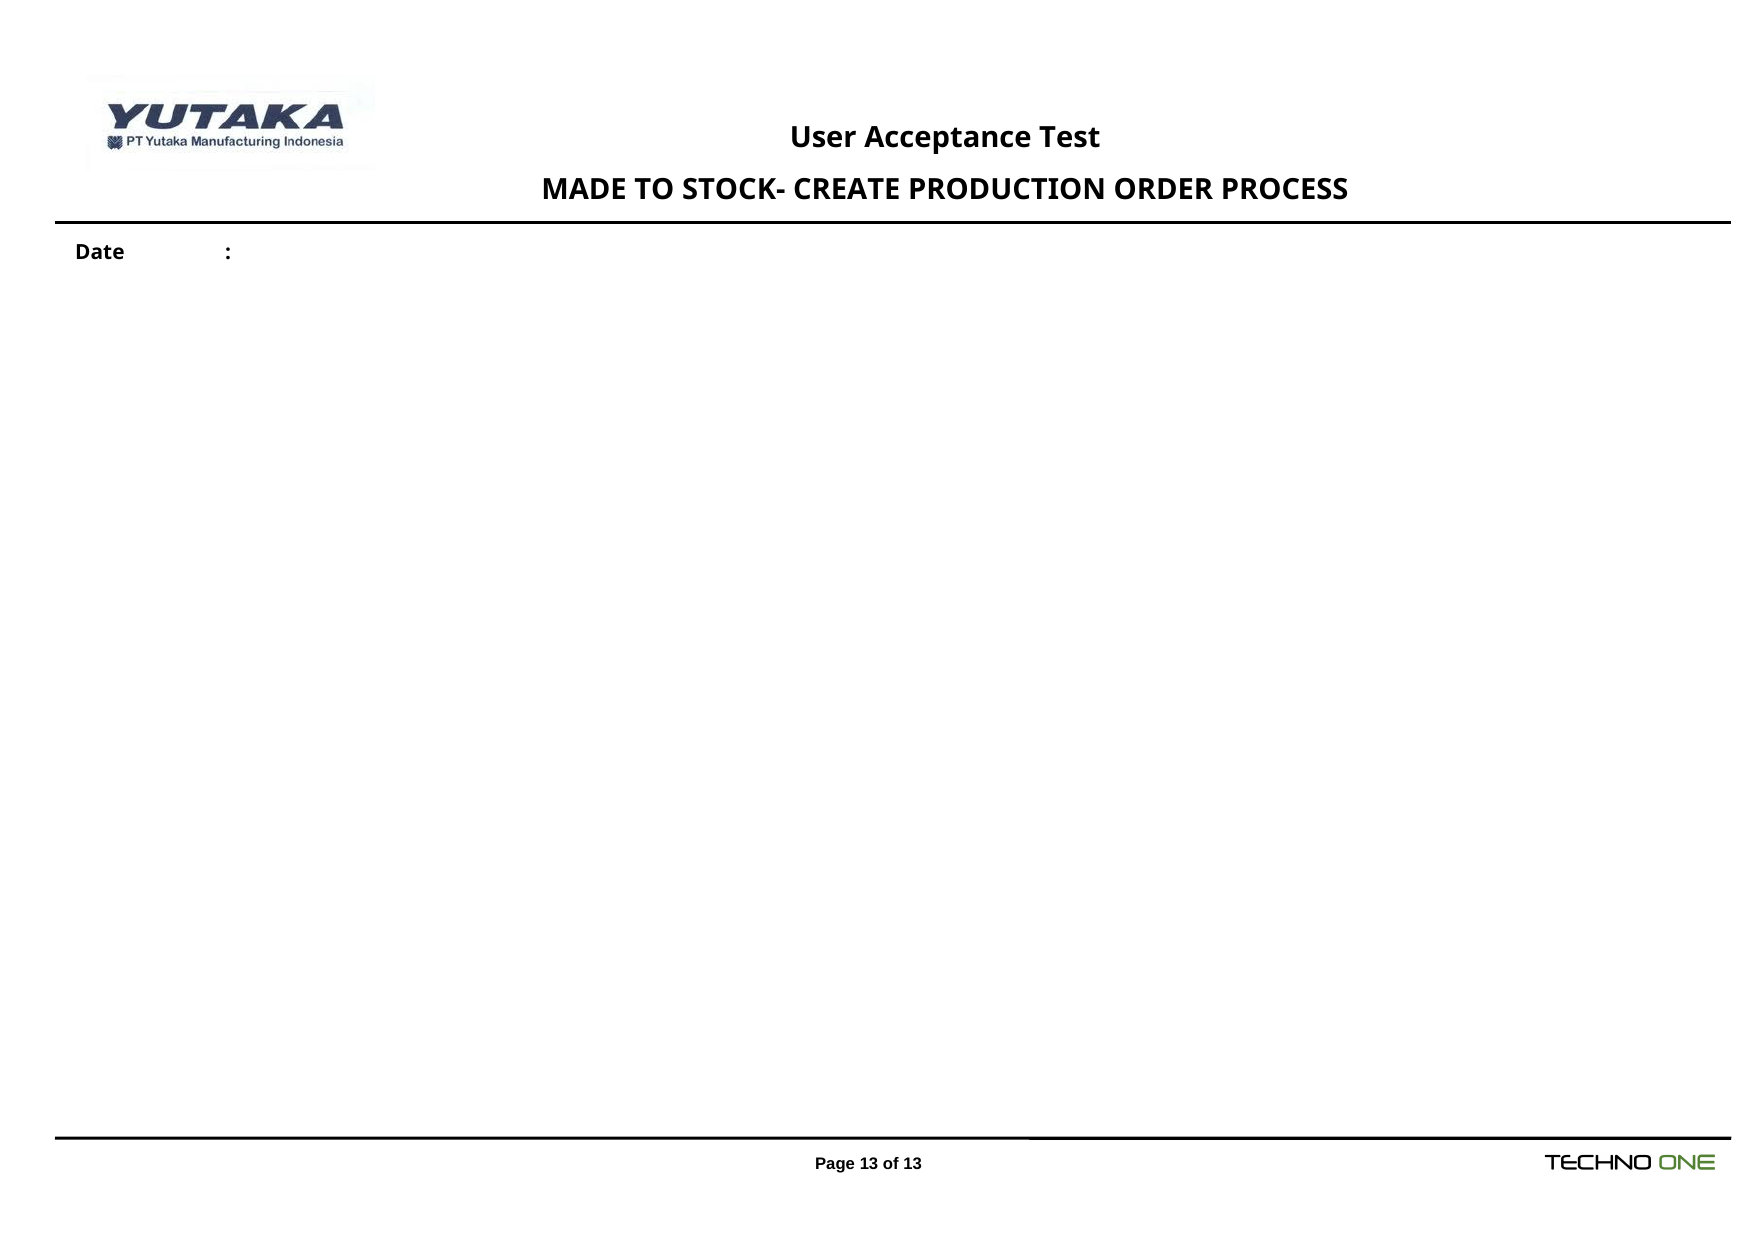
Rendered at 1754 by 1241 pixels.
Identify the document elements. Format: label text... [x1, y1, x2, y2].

picture [1543, 1153, 1718, 1172]
text Date : [75, 237, 1679, 265]
picture [86, 75, 375, 171]
